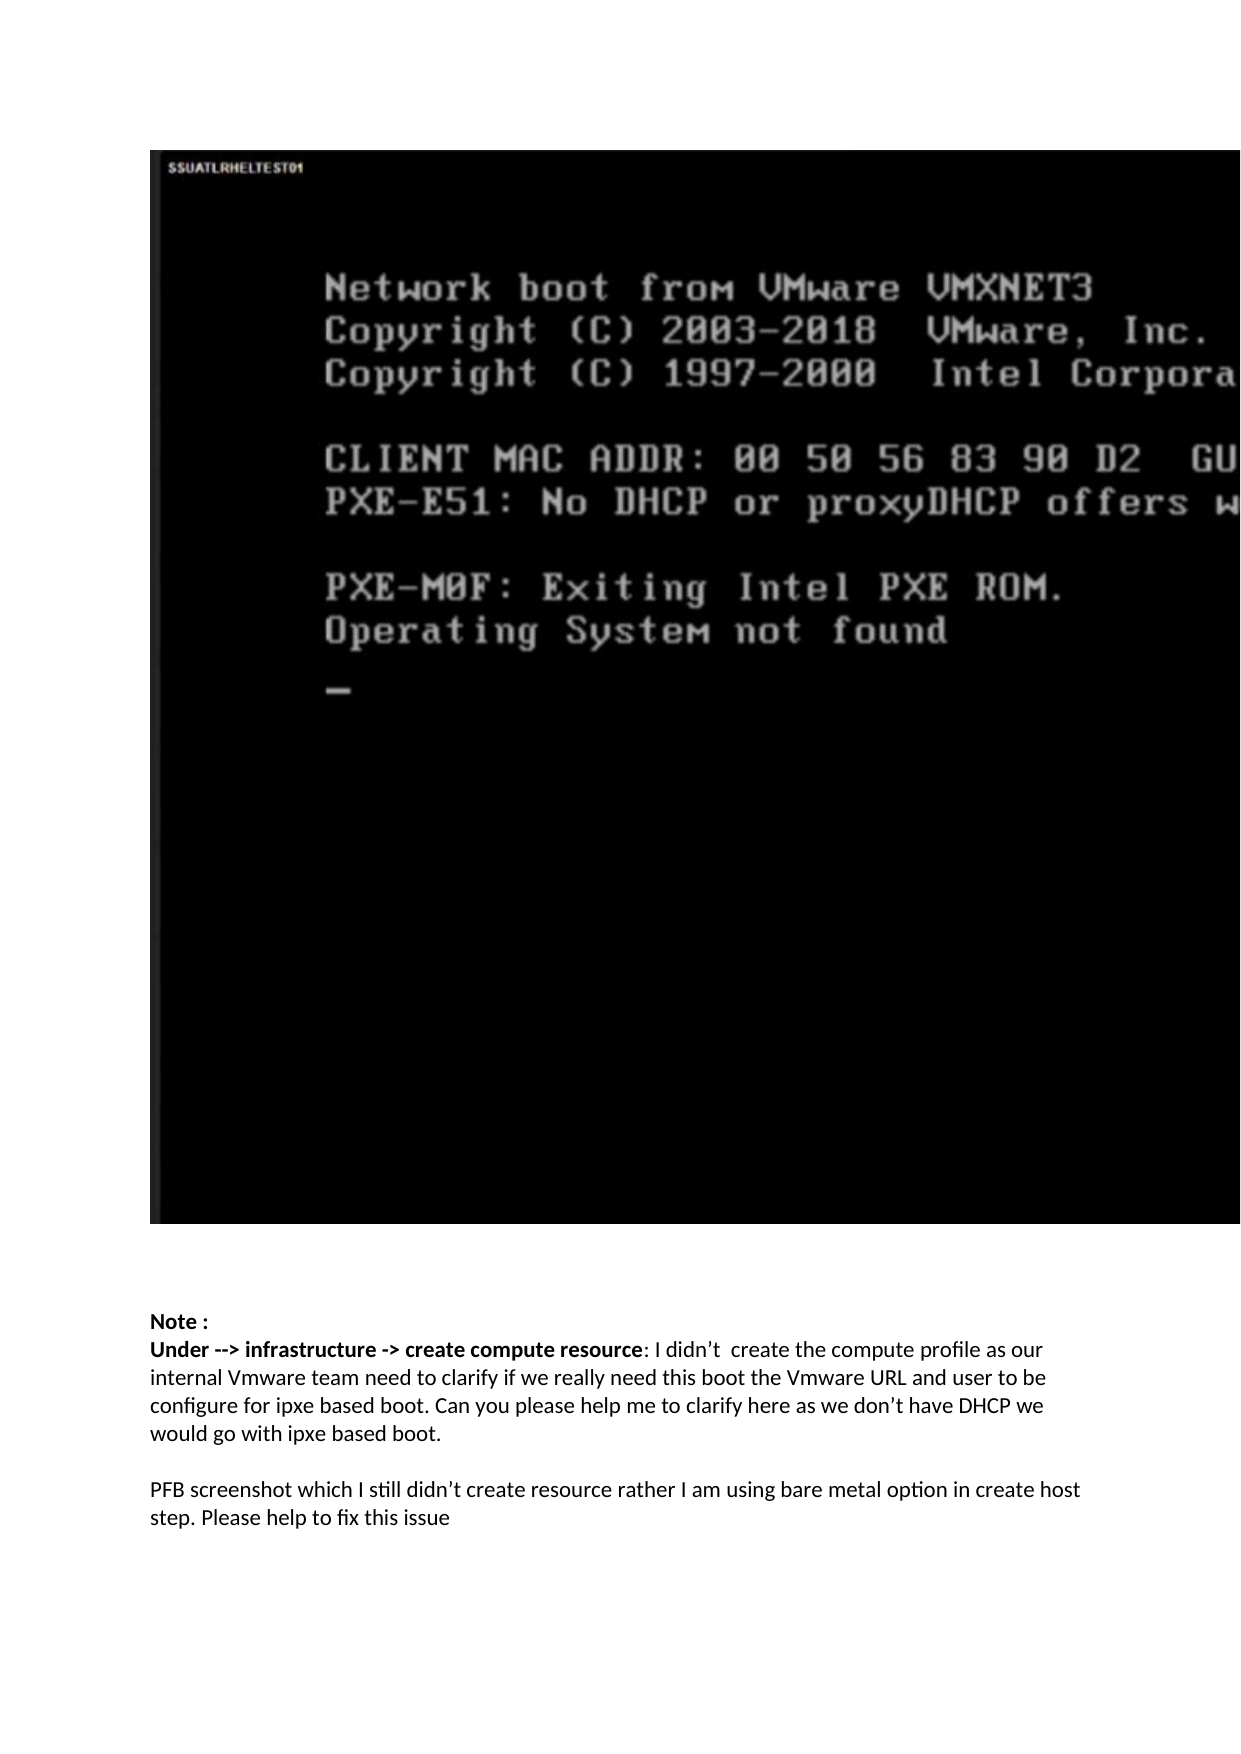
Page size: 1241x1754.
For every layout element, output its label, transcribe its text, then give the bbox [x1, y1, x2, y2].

picture [150, 150, 1241, 1224]
text Note : [150, 1307, 1090, 1335]
text Under --> infrastructure -> create compute resource: I didn’t create the compute profile as our internal Vmware team need to clarify if we really need this boot the Vmware URL and user to be configure for ipxe based boot. Can you please help me to clarify here as we don’t have DHCP we would go with ipxe based boot. [150, 1335, 1090, 1447]
text PFB screenshot which I still didn’t create resource rather I am using bare metal option in create host step. Please help to fix this issue [150, 1475, 1090, 1531]
